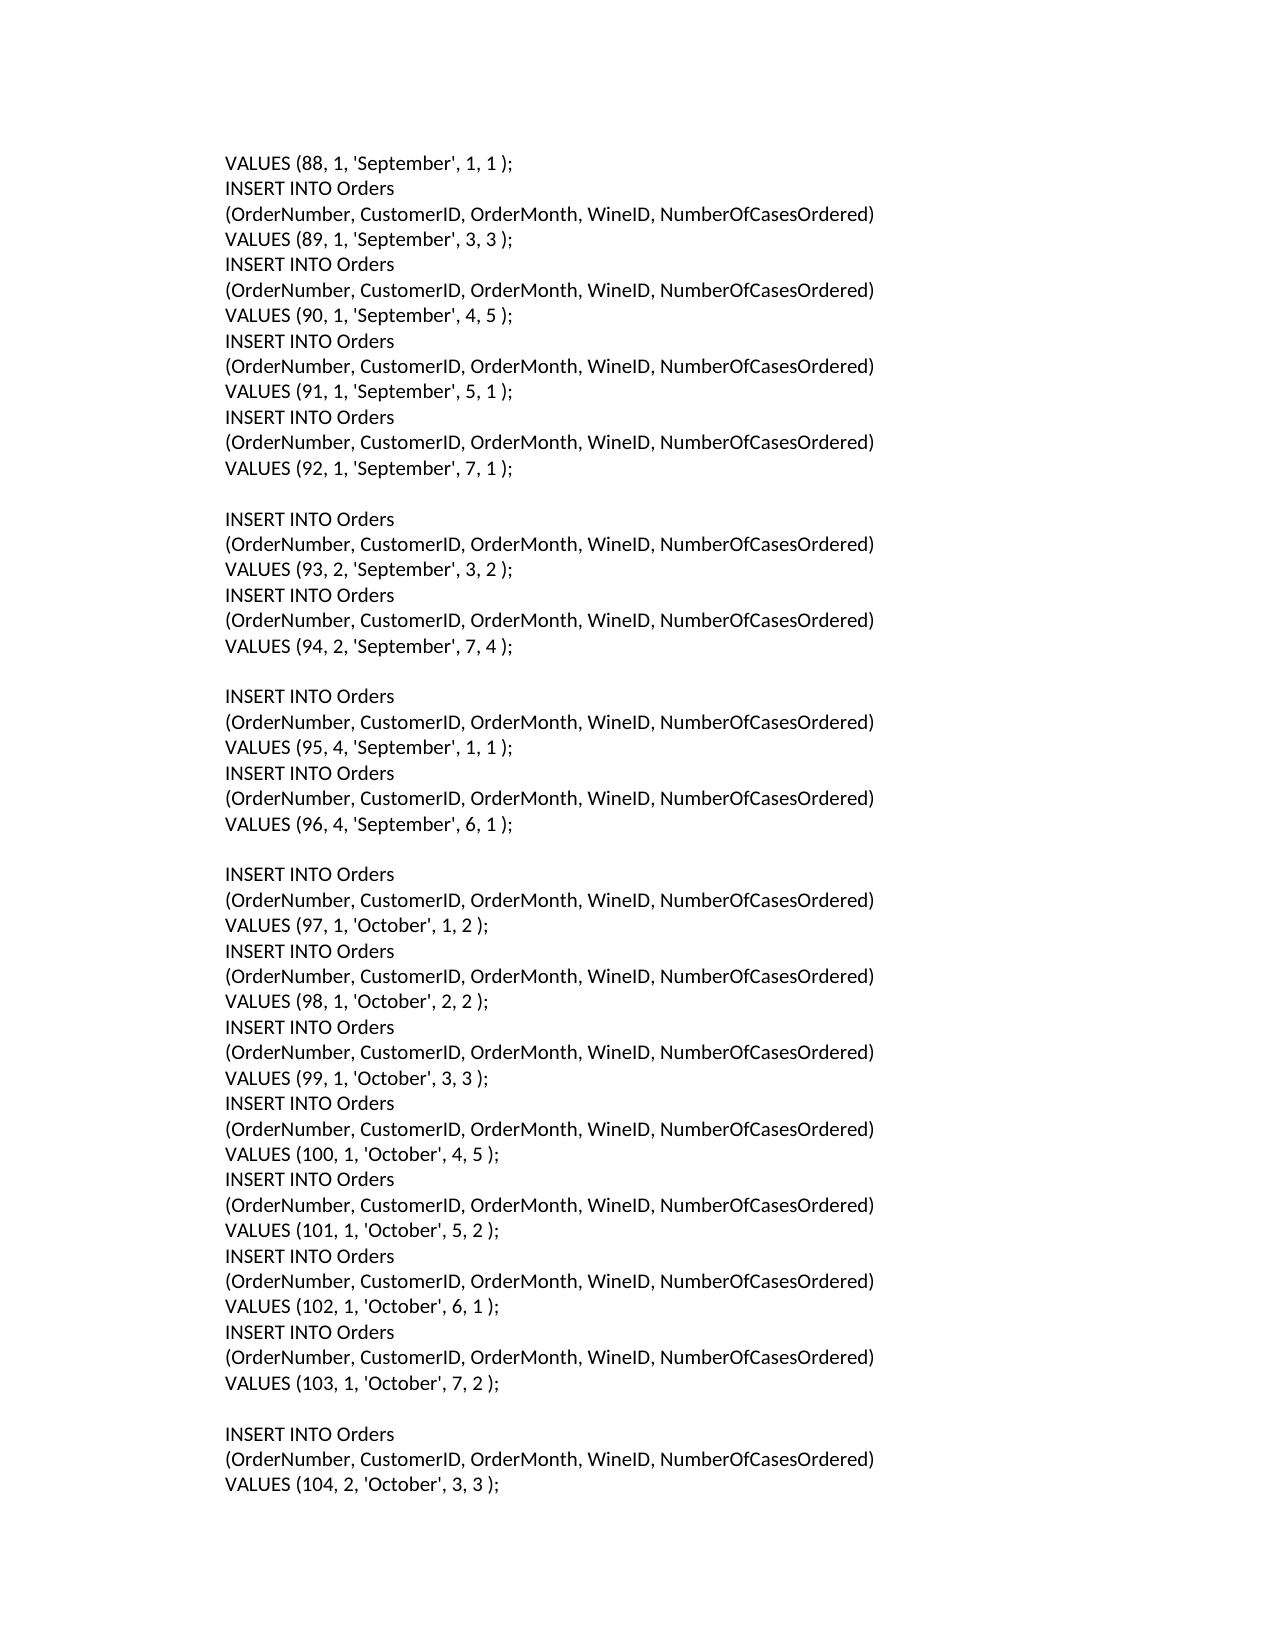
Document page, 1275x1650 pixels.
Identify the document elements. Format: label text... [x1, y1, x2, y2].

list VALUES (95, 4, 'September', 1, 1 ); [225, 734, 1125, 760]
list VALUES (100, 1, 'October', 4, 5 ); [225, 1141, 1125, 1167]
list (OrderNumber, CustomerID, OrderMonth, WineID, NumberOfCasesOrdered) [225, 607, 1125, 633]
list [225, 1446, 1125, 1472]
list VALUES (90, 1, 'September', 4, 5 ); [225, 302, 1125, 328]
list INSERT INTO Orders [225, 1167, 1125, 1192]
list INSERT INTO Orders [225, 252, 1125, 277]
list VALUES (101, 1, 'October', 5, 2 ); [225, 1217, 1125, 1243]
list INSERT INTO Orders [225, 938, 1125, 963]
list INSERT INTO Orders [225, 1090, 1125, 1116]
list INSERT INTO Orders [225, 684, 1125, 709]
list VALUES (89, 1, 'September', 3, 3 ); [225, 226, 1125, 252]
list VALUES (97, 1, 'October', 1, 2 ); [225, 912, 1125, 938]
list VALUES (88, 1, 'September', 1, 1 ); [225, 150, 1125, 175]
list (OrderNumber, CustomerID, OrderMonth, WineID, NumberOfCasesOrdered) [225, 531, 1125, 557]
list VALUES (91, 1, 'September', 5, 1 ); [225, 379, 1125, 404]
list INSERT INTO Orders [225, 506, 1125, 531]
list INSERT INTO Orders [225, 1243, 1125, 1268]
list INSERT INTO Orders [225, 1319, 1125, 1344]
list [225, 201, 1125, 226]
list VALUES (98, 1, 'October', 2, 2 ); [225, 989, 1125, 1014]
list VALUES (94, 2, 'September', 7, 4 ); [225, 633, 1125, 658]
list (OrderNumber, CustomerID, OrderMonth, WineID, NumberOfCasesOrdered) [225, 887, 1125, 912]
list INSERT INTO Orders [225, 582, 1125, 607]
list (OrderNumber, CustomerID, OrderMonth, WineID, NumberOfCasesOrdered) [225, 963, 1125, 989]
list INSERT INTO Orders [225, 404, 1125, 429]
list (OrderNumber, CustomerID, OrderMonth, WineID, NumberOfCasesOrdered) [225, 1116, 1125, 1141]
list (OrderNumber, CustomerID, OrderMonth, WineID, NumberOfCasesOrdered) [225, 785, 1125, 811]
list INSERT INTO Orders [225, 760, 1125, 785]
list VALUES (104, 2, 'October', 3, 3 ); [225, 1472, 1125, 1497]
list (OrderNumber, CustomerID, OrderMonth, WineID, NumberOfCasesOrdered) [225, 429, 1125, 455]
list (OrderNumber, CustomerID, OrderMonth, WineID, NumberOfCasesOrdered) [225, 1039, 1125, 1065]
list INSERT INTO Orders [225, 175, 1125, 201]
list VALUES (92, 1, 'September', 7, 1 ); [225, 455, 1125, 480]
list INSERT INTO Orders [225, 1421, 1125, 1446]
list VALUES (102, 1, 'October', 6, 1 ); [225, 1294, 1125, 1319]
list (OrderNumber, CustomerID, OrderMonth, WineID, NumberOfCasesOrdered) [225, 709, 1125, 734]
list (OrderNumber, CustomerID, OrderMonth, WineID, NumberOfCasesOrdered) [225, 353, 1125, 379]
list VALUES (96, 4, 'September', 6, 1 ); [225, 811, 1125, 836]
list (OrderNumber, CustomerID, OrderMonth, WineID, NumberOfCasesOrdered) [225, 277, 1125, 302]
list INSERT INTO Orders [225, 328, 1125, 353]
list (OrderNumber, CustomerID, OrderMonth, WineID, NumberOfCasesOrdered) [225, 1344, 1125, 1370]
list VALUES (103, 1, 'October', 7, 2 ); [225, 1370, 1125, 1395]
list VALUES (93, 2, 'September', 3, 2 ); [225, 557, 1125, 582]
list (OrderNumber, CustomerID, OrderMonth, WineID, NumberOfCasesOrdered) [225, 1192, 1125, 1217]
list INSERT INTO Orders [225, 862, 1125, 887]
list INSERT INTO Orders [225, 1014, 1125, 1039]
list (OrderNumber, CustomerID, OrderMonth, WineID, NumberOfCasesOrdered) [225, 1268, 1125, 1294]
list VALUES (99, 1, 'October', 3, 3 ); [225, 1065, 1125, 1090]
